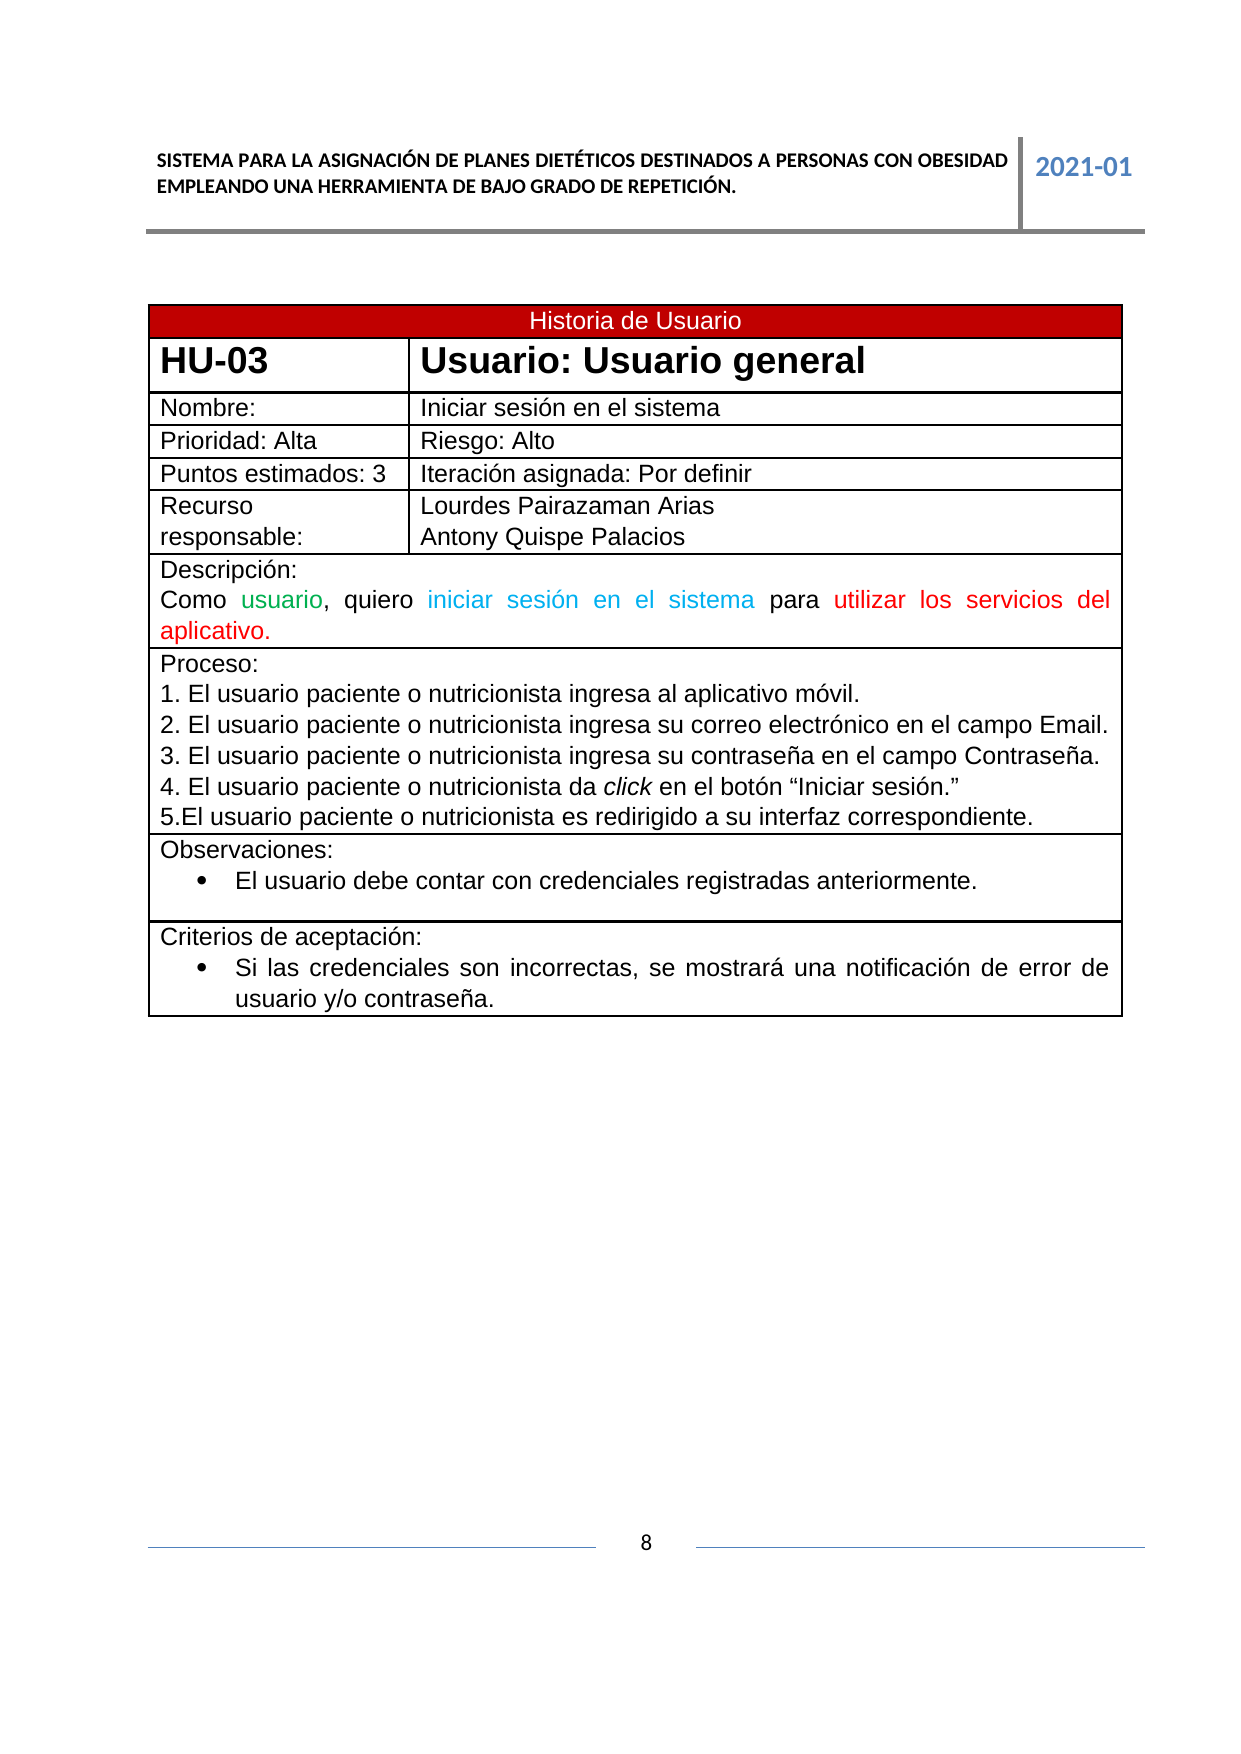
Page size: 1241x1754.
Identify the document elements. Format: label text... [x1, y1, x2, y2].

table_cell Nombre: [150, 394, 408, 424]
table_cell Criterios de aceptación: Si las credenciales son incorrectas, se mostrará una notificación de error de usuario y/o contraseña. [150, 923, 1121, 1014]
table_cell Descripción: Como usuario, quiero iniciar sesión en el sistema para utilizar los servicios del aplicativo. [150, 555, 1121, 647]
table_cell Riesgo: Alto [410, 426, 1121, 457]
table_cell Lourdes Pairazaman Arias Antony Quispe Palacios [410, 491, 1121, 552]
table_header Historia de Usuario [150, 306, 1121, 337]
table_cell HU-03 [150, 339, 408, 391]
table_cell Iteración asignada: Por definir [410, 459, 1121, 489]
table_cell Prioridad: Alta [150, 426, 408, 457]
table_cell Proceso: 1. El usuario paciente o nutricionista ingresa al aplicativo móvil. 2. El usuario paciente o nutricionista ingresa su correo electrónico en el campo Email. 3. El usuario paciente o nutricionista ingresa su contraseña en el campo Contraseña. 4. El usuario paciente o nutricionista da click en el botón “Iniciar sesión.” 5.El usuario paciente o nutricionista es redirigido a su interfaz correspondiente. [150, 649, 1121, 833]
table_cell Recurso responsable: [150, 491, 408, 552]
table_cell Usuario: Usuario general [410, 339, 1121, 391]
table_cell Iniciar sesión en el sistema [410, 394, 1121, 424]
table_cell Observaciones: El usuario debe contar con credenciales registradas anteriormente. [150, 835, 1121, 920]
table_cell Puntos estimados: 3 [150, 459, 408, 489]
